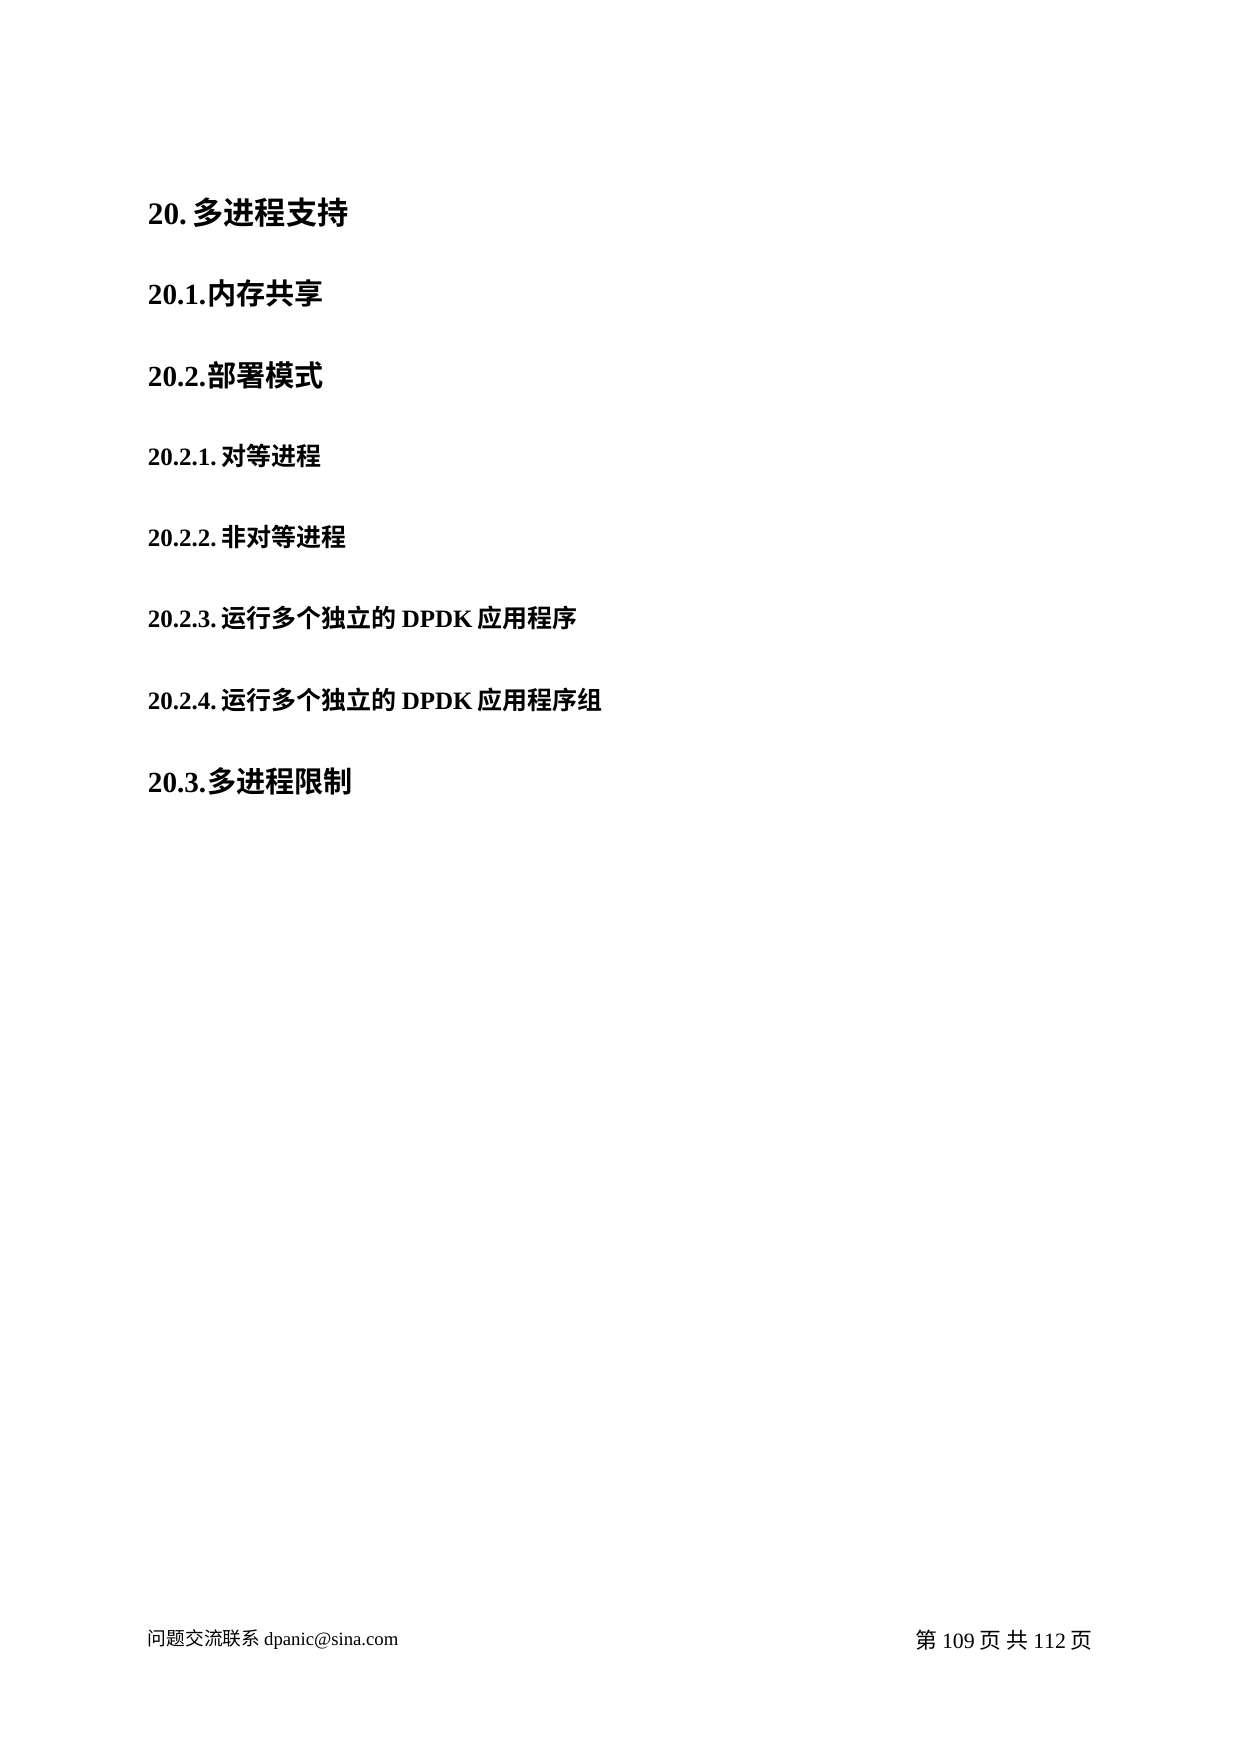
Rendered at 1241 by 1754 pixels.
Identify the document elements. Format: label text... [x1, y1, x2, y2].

subtitle 非对等进程 [148, 503, 1092, 568]
subtitle 部署模式 [148, 341, 1092, 406]
subtitle 多进程限制 [148, 747, 1092, 812]
subtitle 运行多个独立的DPDK应用程序组 [148, 666, 1092, 731]
subtitle 对等进程 [148, 422, 1092, 487]
subtitle 多进程支持 [148, 178, 1092, 243]
subtitle 运行多个独立的DPDK应用程序 [148, 584, 1092, 649]
subtitle 内存共享 [148, 259, 1092, 324]
